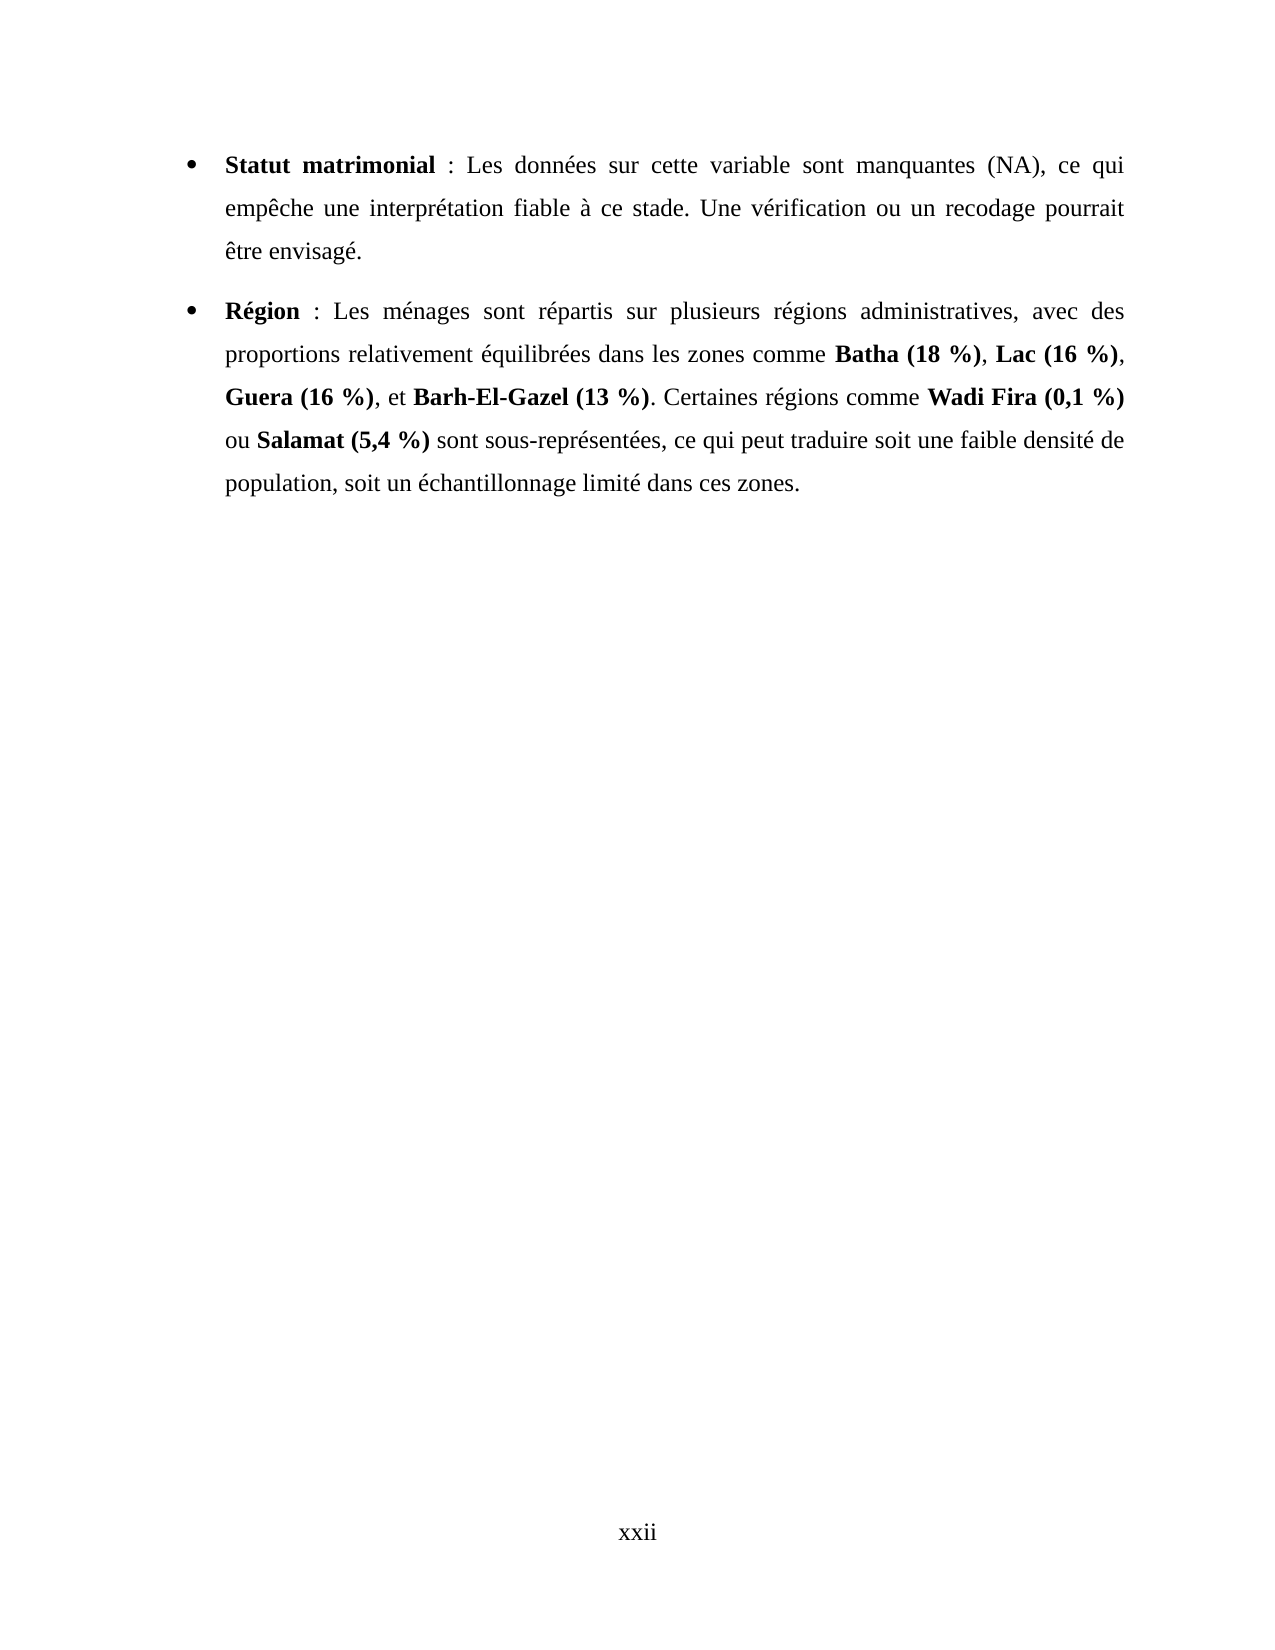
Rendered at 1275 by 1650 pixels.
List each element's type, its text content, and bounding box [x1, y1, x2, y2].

list Région : Les ménages sont répartis sur plusieurs régions administratives, avec des proportions relativement équilibrées dans les zones comme Batha (18 %), Lac (16 %), Guera (16 %), et Barh-El-Gazel (13 %). Certaines régions comme Wadi Fira (0,1 %) ou Salamat (5,4 %) sont sous-représentées, ce qui peut traduire soit une faible densité de population, soit un échantillonnage limité dans ces zones. [187, 296, 1125, 497]
list Statut matrimonial : Les données sur cette variable sont manquantes (NA), ce qui empêche une interprétation fiable à ce stade. Une vérification ou un recodage pourrait être envisagé. [187, 150, 1125, 265]
